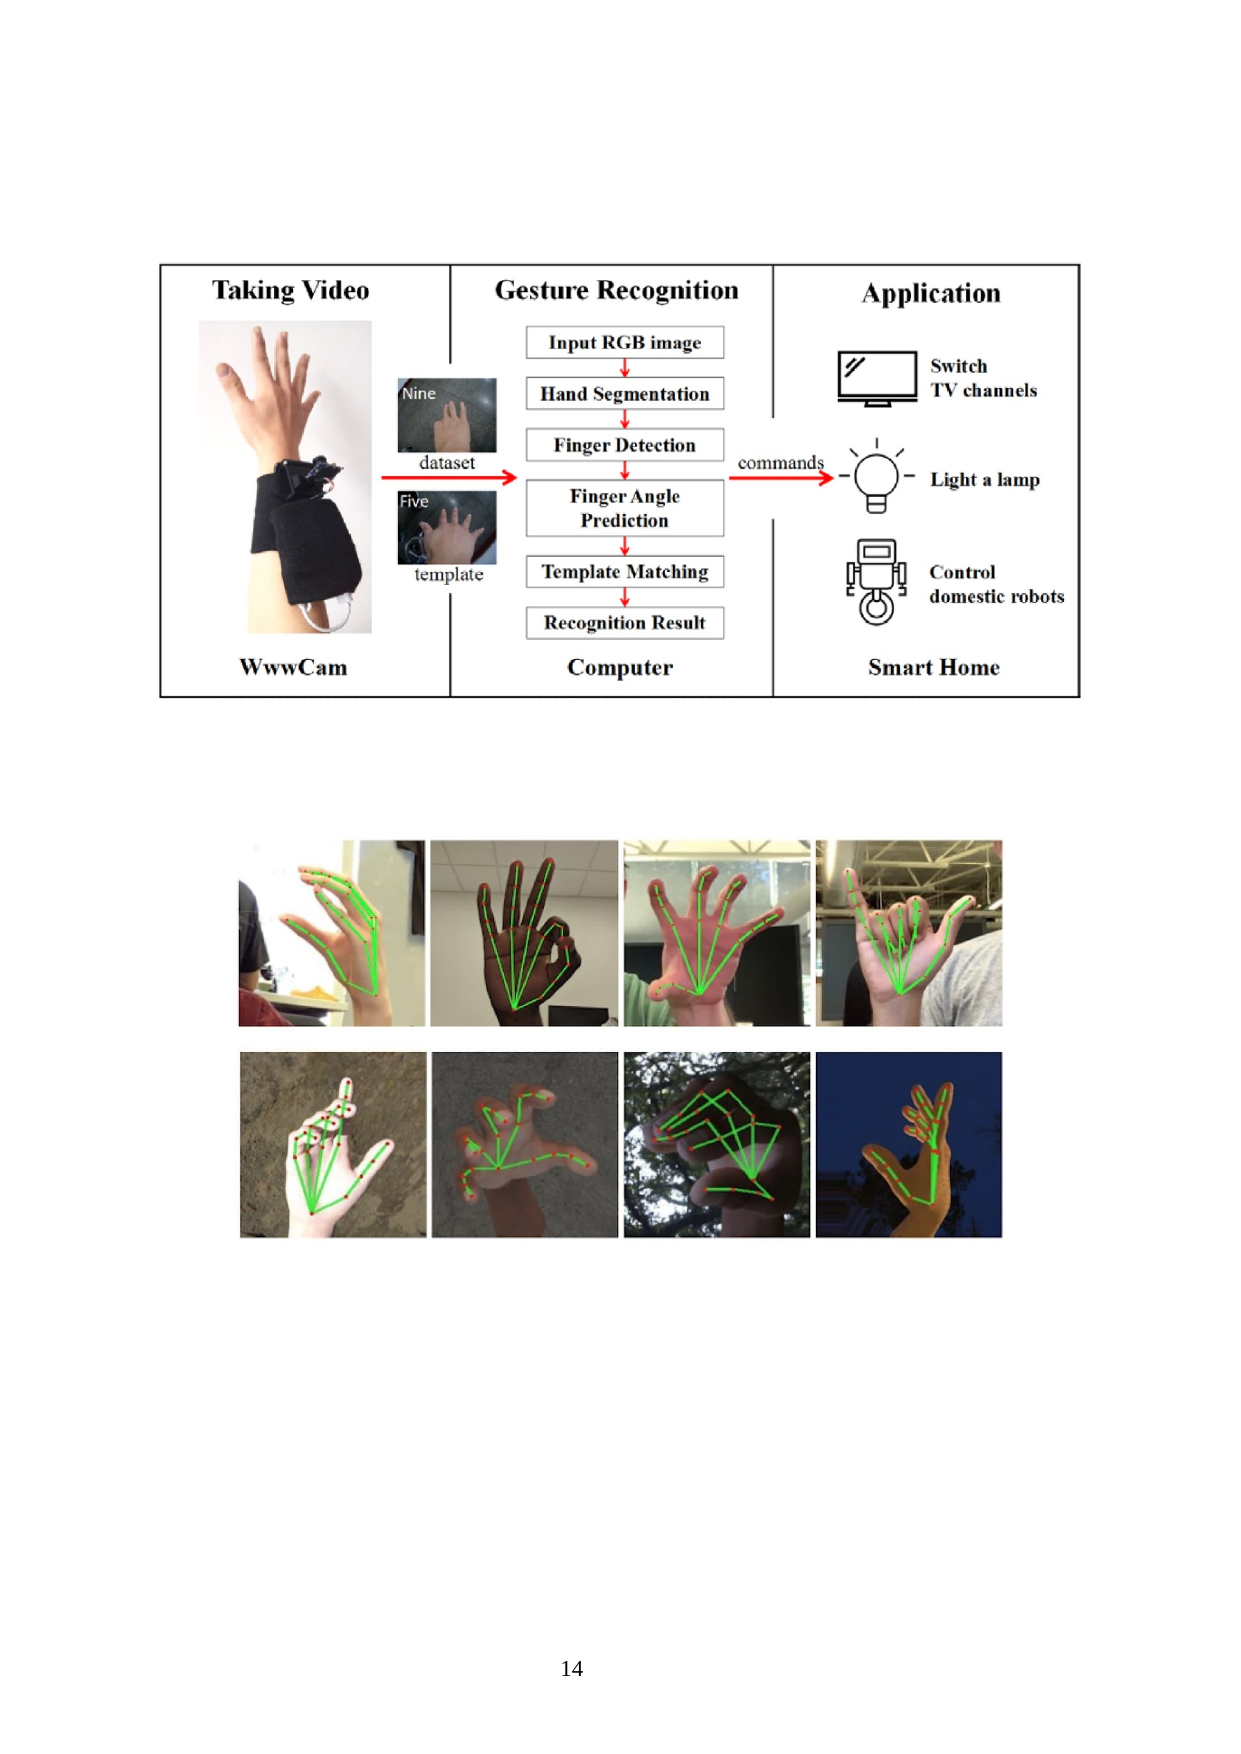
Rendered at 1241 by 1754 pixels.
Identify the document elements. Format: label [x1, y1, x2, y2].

picture [159, 262, 1081, 699]
picture [235, 836, 1005, 1243]
